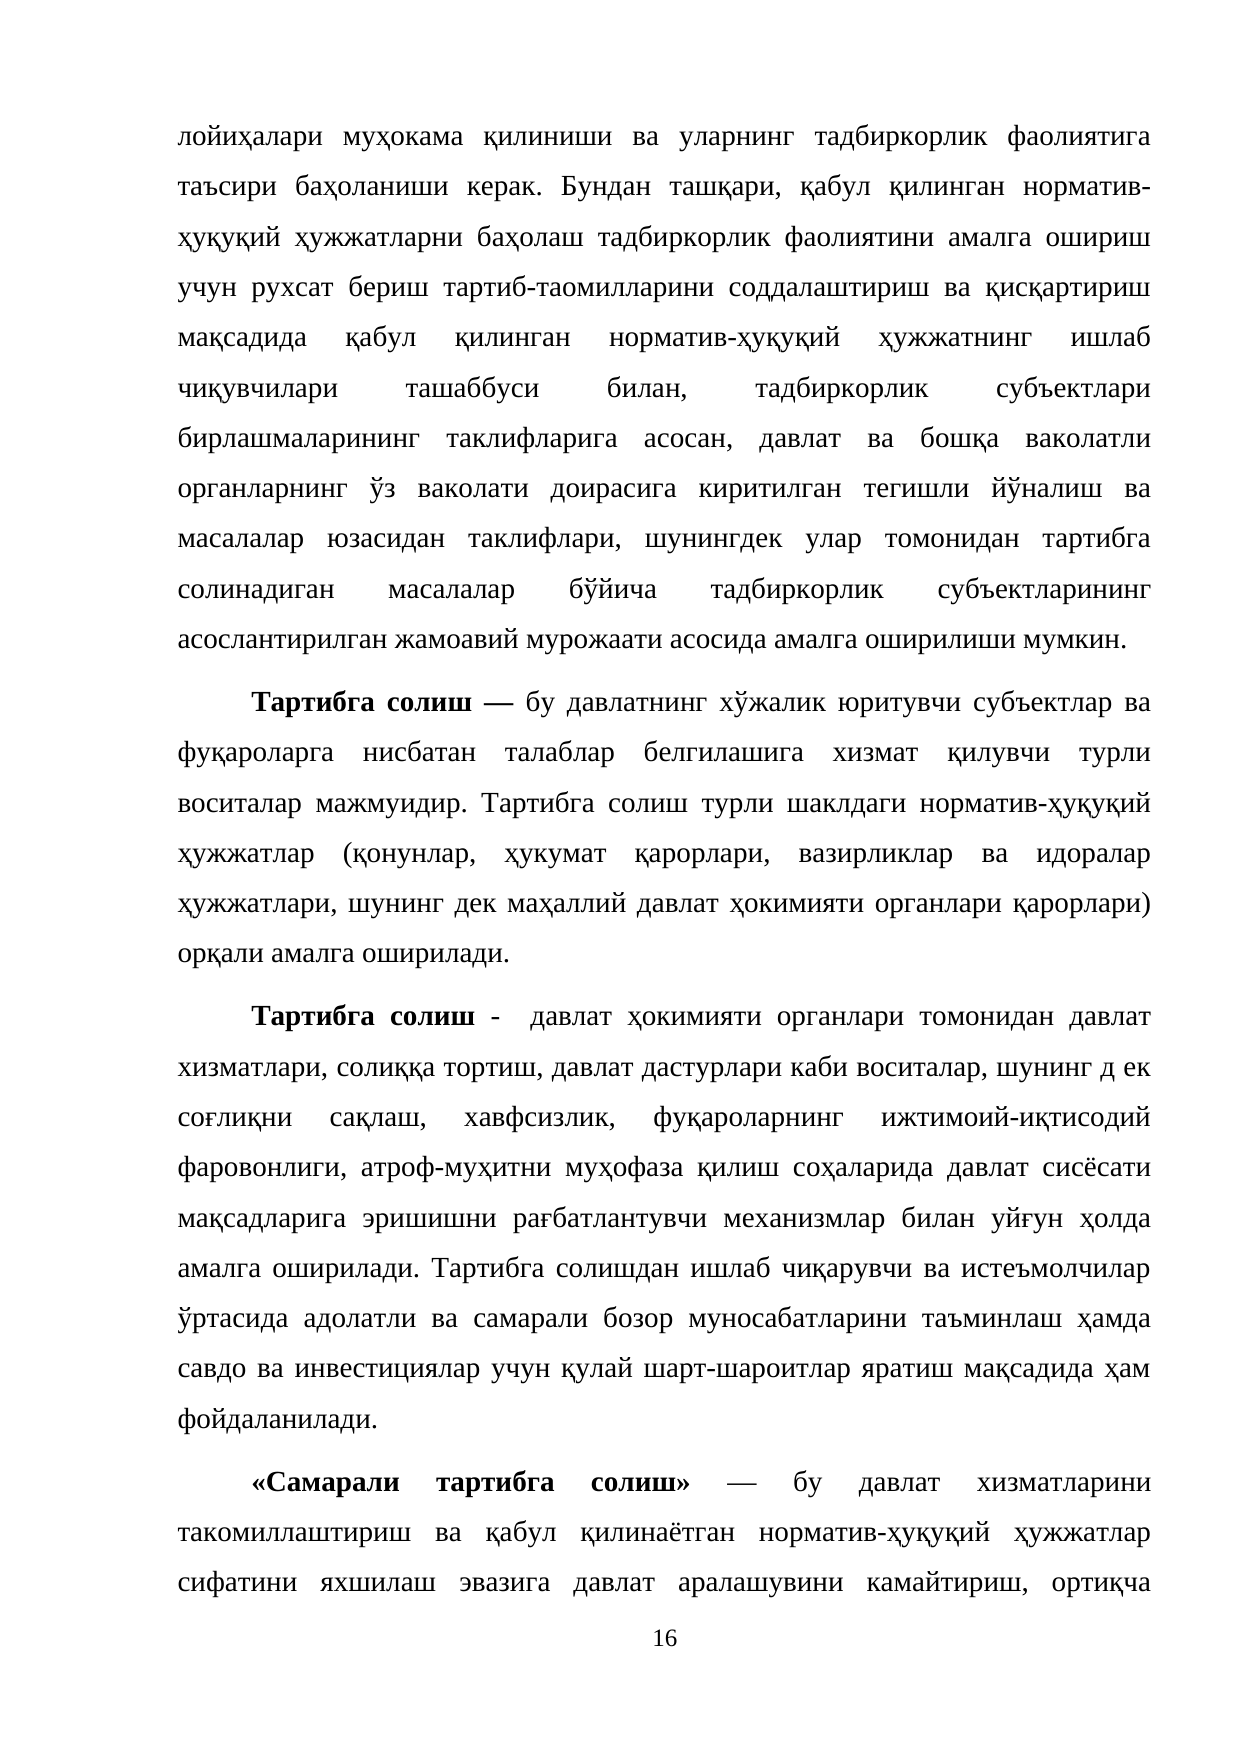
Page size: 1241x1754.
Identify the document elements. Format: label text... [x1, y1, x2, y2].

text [177, 1464, 1152, 1598]
text Тартибга солиш — бу давлатнинг хўжалик юритувчи субъектлар ва фуқароларга нисбатан талаблар белгилашига хизмат қилувчи турли воситалар мажмуидир. Тартибга солиш турли шаклдаги норматив-ҳуқуқий ҳужжатлар (қонунлар, ҳукумат қарорлари, вазирликлар ва идоралар ҳужжатлари, шунинг дек маҳаллий давлат ҳокимияти органлари қарорлари) орқали амалга оширилади. [177, 684, 1152, 969]
text Тартибга солиш - давлат ҳокимияти органлари томонидан давлат хизматлари, солиққа тортиш, давлат дастурлари каби воситалар, шунинг д ек соғлиқни сақлаш, хавфсизлик, фуқароларнинг ижтимоий-иқтисодий фаровонлиги, атроф-муҳитни муҳофаза қилиш соҳаларида давлат сисёсати мақсадларига эришишни рағбатлантувчи механизмлар билан уйғун ҳолда амалга оширилади. Тартибга солишдан ишлаб чиқарувчи ва истеъмолчилар ўртасида адолатли ва самарали бозор муносабатларини таъминлаш ҳамда савдо ва инвестициялар учун қулай шарт-шароитлар яратиш мақсадида ҳам фойдаланилади. [177, 998, 1152, 1434]
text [177, 118, 1152, 655]
